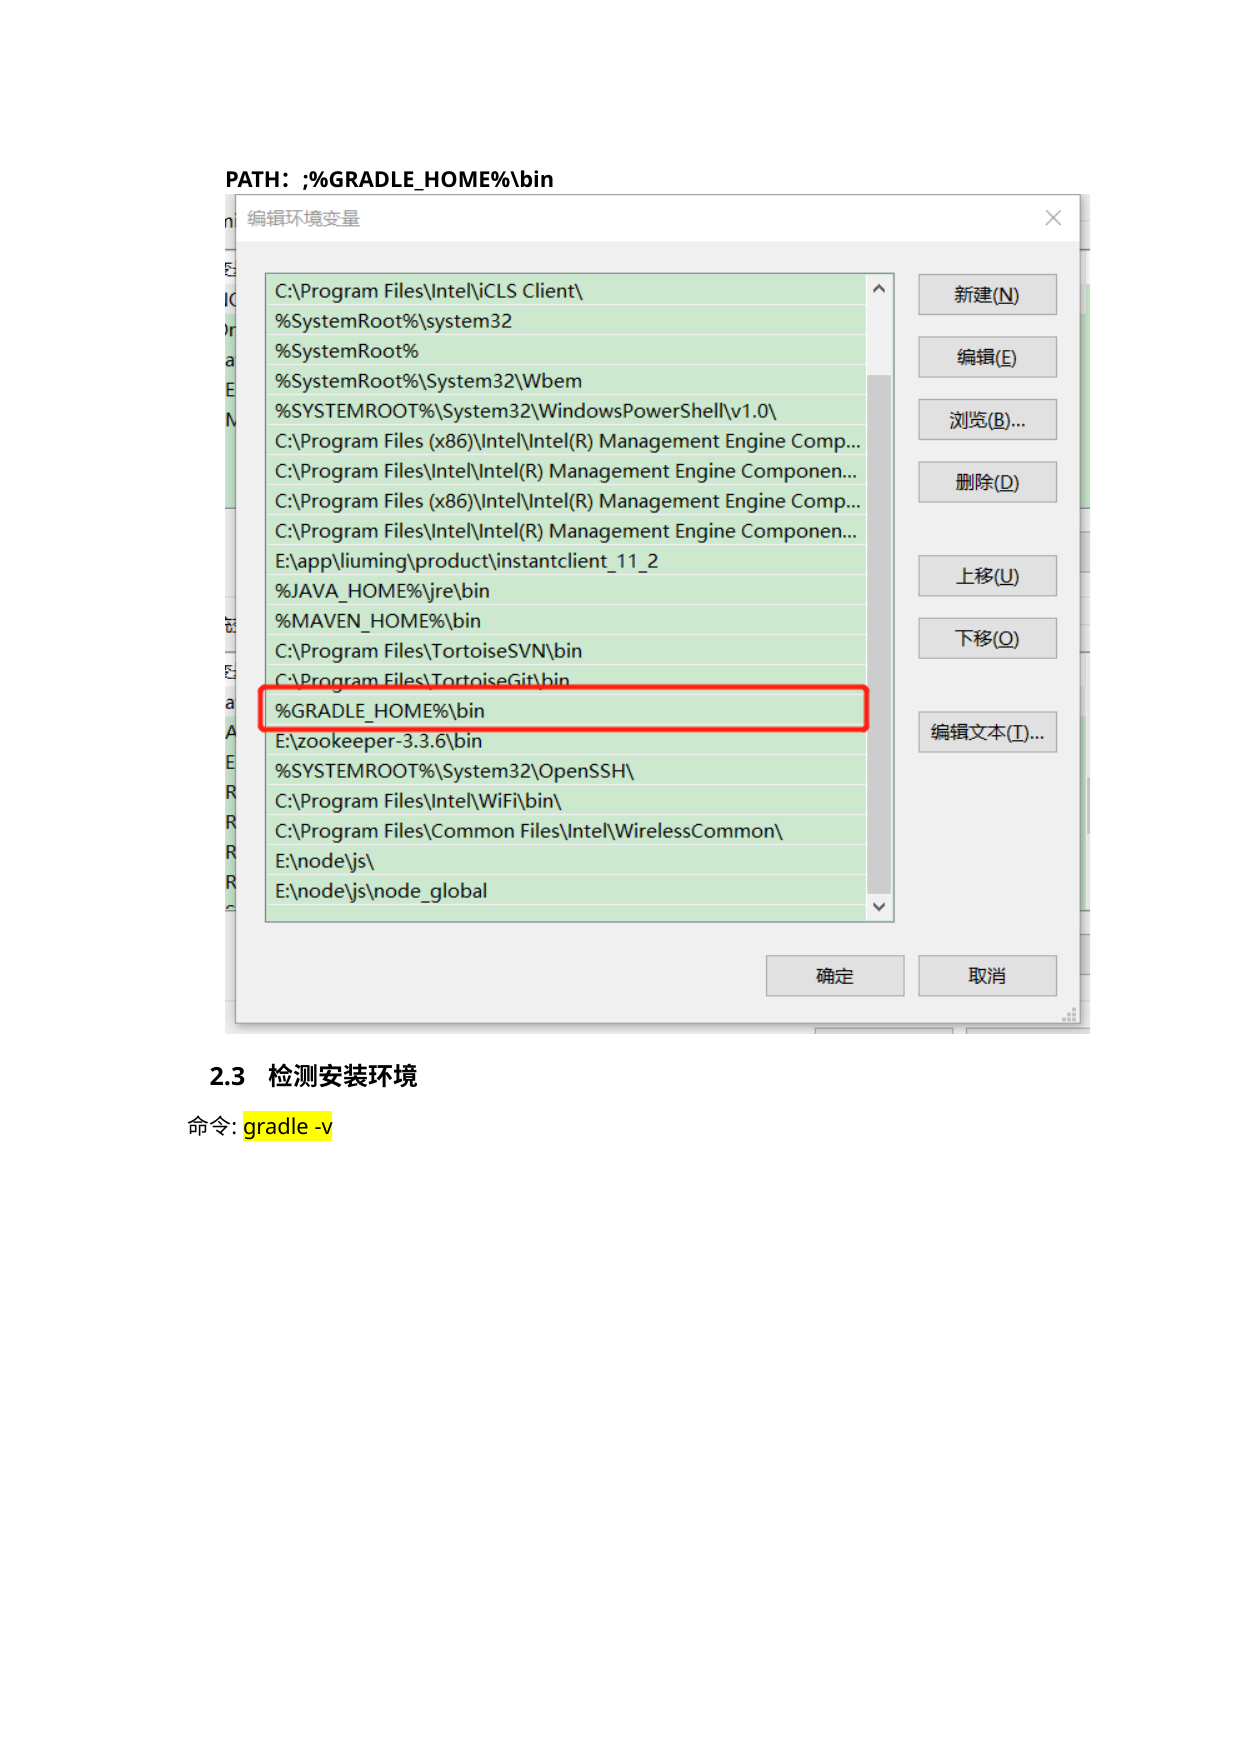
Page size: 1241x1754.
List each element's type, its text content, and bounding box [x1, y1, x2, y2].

subtitle 检测安装环境 [209, 1042, 1031, 1107]
list PATH：;%GRADLE_HOME%\bin [225, 162, 1053, 194]
picture [225, 194, 1091, 1034]
text 命令: gradle -v [187, 1109, 1053, 1141]
